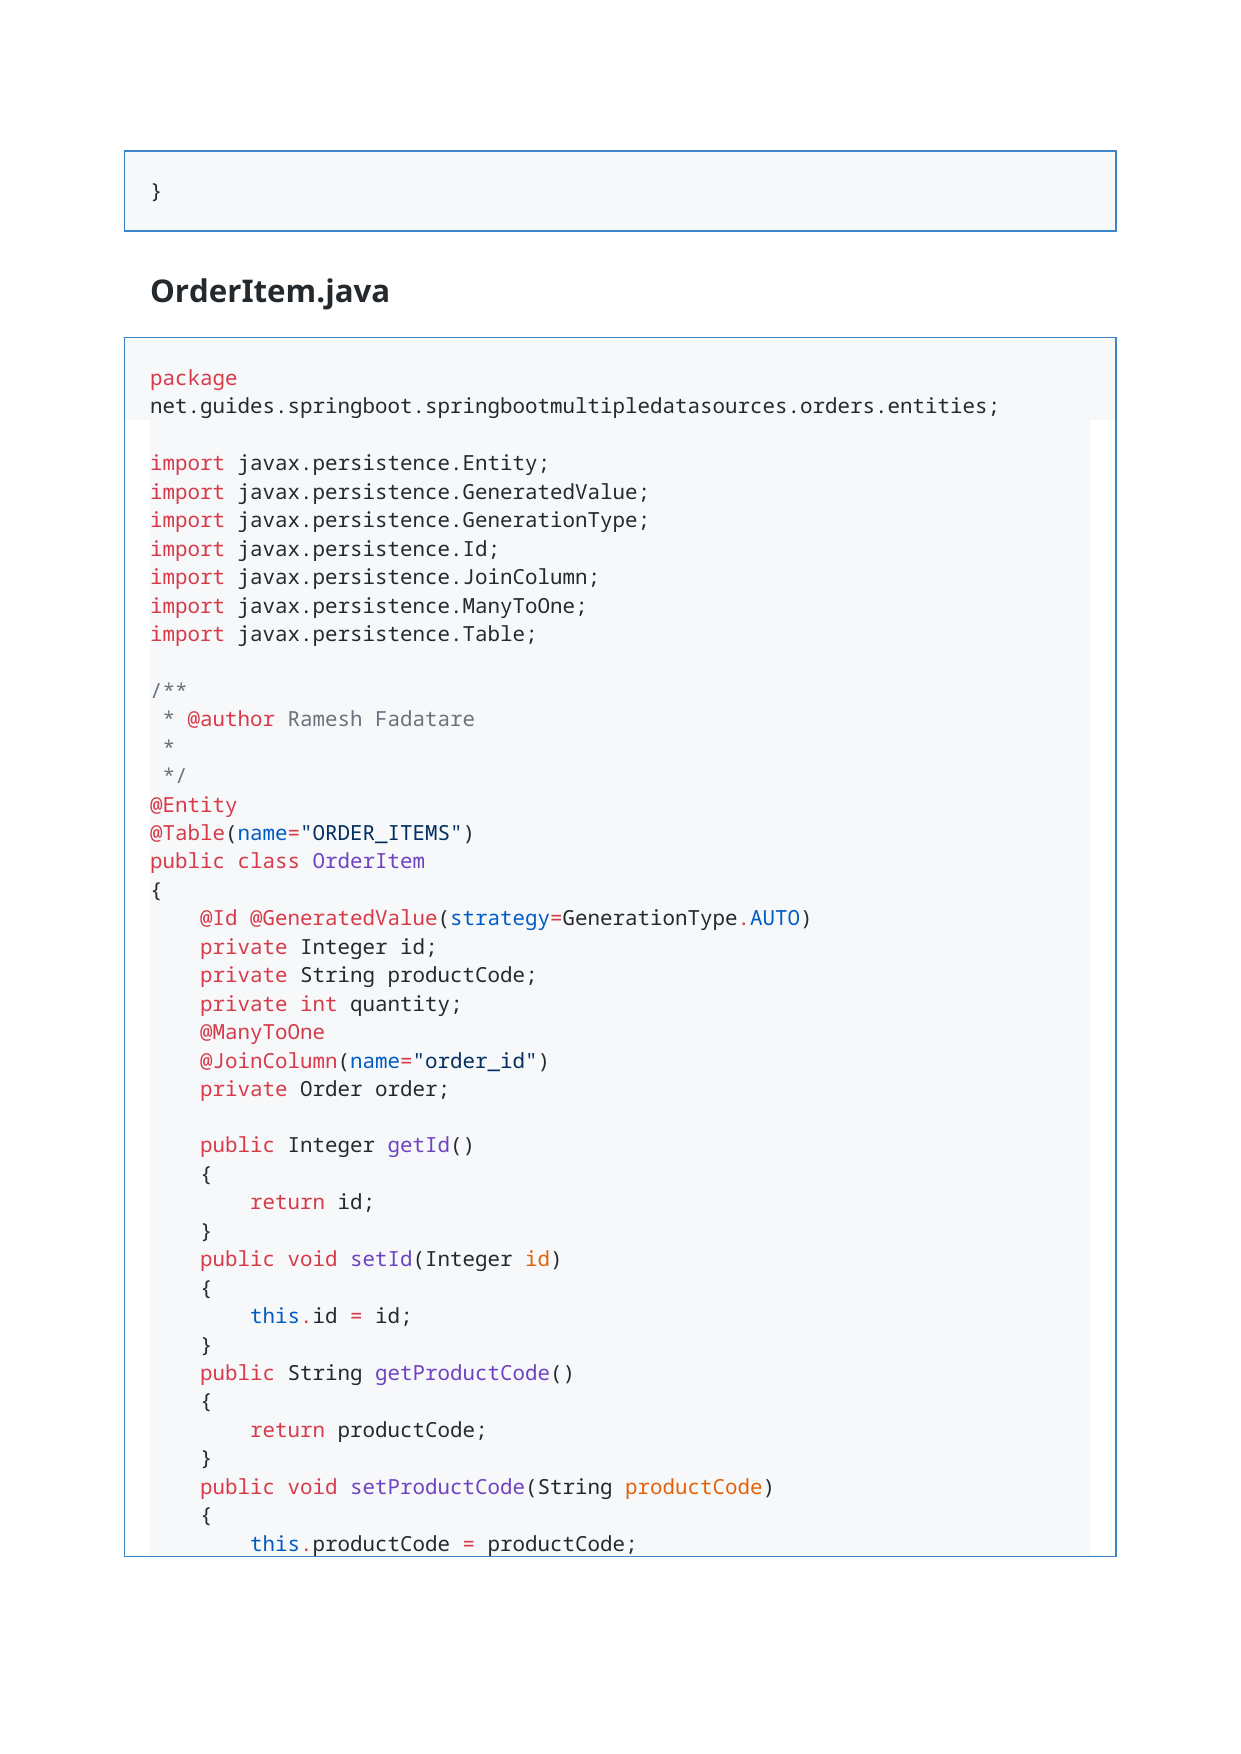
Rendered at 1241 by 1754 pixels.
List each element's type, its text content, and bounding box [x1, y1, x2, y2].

text public String getProductCode() [150, 1358, 1090, 1387]
text public class OrderItem [150, 847, 1090, 875]
text * [150, 733, 1090, 761]
text import javax.persistence.Table; [150, 619, 1090, 648]
text private String productCode; [150, 960, 1090, 989]
text } [150, 1443, 1090, 1472]
text */ [150, 761, 1090, 790]
text @JoinColumn(name="order_id") [150, 1046, 1090, 1074]
text this.id = id; [150, 1301, 1090, 1330]
text import javax.persistence.Id; [150, 534, 1090, 562]
text @ManyToOne [150, 1017, 1090, 1046]
text { [150, 875, 1090, 903]
text } [150, 1216, 1090, 1244]
text { [150, 1500, 1090, 1529]
text public void setProductCode(String productCode) [150, 1472, 1090, 1500]
text import javax.persistence.GeneratedValue; [150, 477, 1090, 505]
text } [125, 152, 1115, 230]
text * @author Ramesh Fadatare [150, 704, 1090, 733]
text OrderItem.java [150, 269, 1090, 312]
text private int quantity; [150, 989, 1090, 1017]
text package net.guides.springboot.springbootmultipledatasources.orders.entities; [125, 338, 1115, 420]
text this.productCode = productCode; [150, 1529, 1090, 1556]
text import javax.persistence.JoinColumn; [150, 562, 1090, 591]
text public void setId(Integer id) [150, 1244, 1090, 1273]
text public Integer getId() [150, 1131, 1090, 1159]
text @Table(name="ORDER_ITEMS") [150, 818, 1090, 847]
text { [150, 1273, 1090, 1301]
text private Order order; [150, 1074, 1090, 1103]
text import javax.persistence.ManyToOne; [150, 591, 1090, 619]
text import javax.persistence.GenerationType; [150, 505, 1090, 534]
text { [150, 1159, 1090, 1187]
text @Entity [150, 790, 1090, 818]
text private Integer id; [150, 932, 1090, 960]
text return id; [150, 1187, 1090, 1216]
text return productCode; [150, 1415, 1090, 1443]
text { [150, 1387, 1090, 1415]
text /** [150, 676, 1090, 704]
text } [150, 1330, 1090, 1358]
text import javax.persistence.Entity; [150, 448, 1090, 477]
text @Id @GeneratedValue(strategy=GenerationType.AUTO) [150, 903, 1090, 932]
